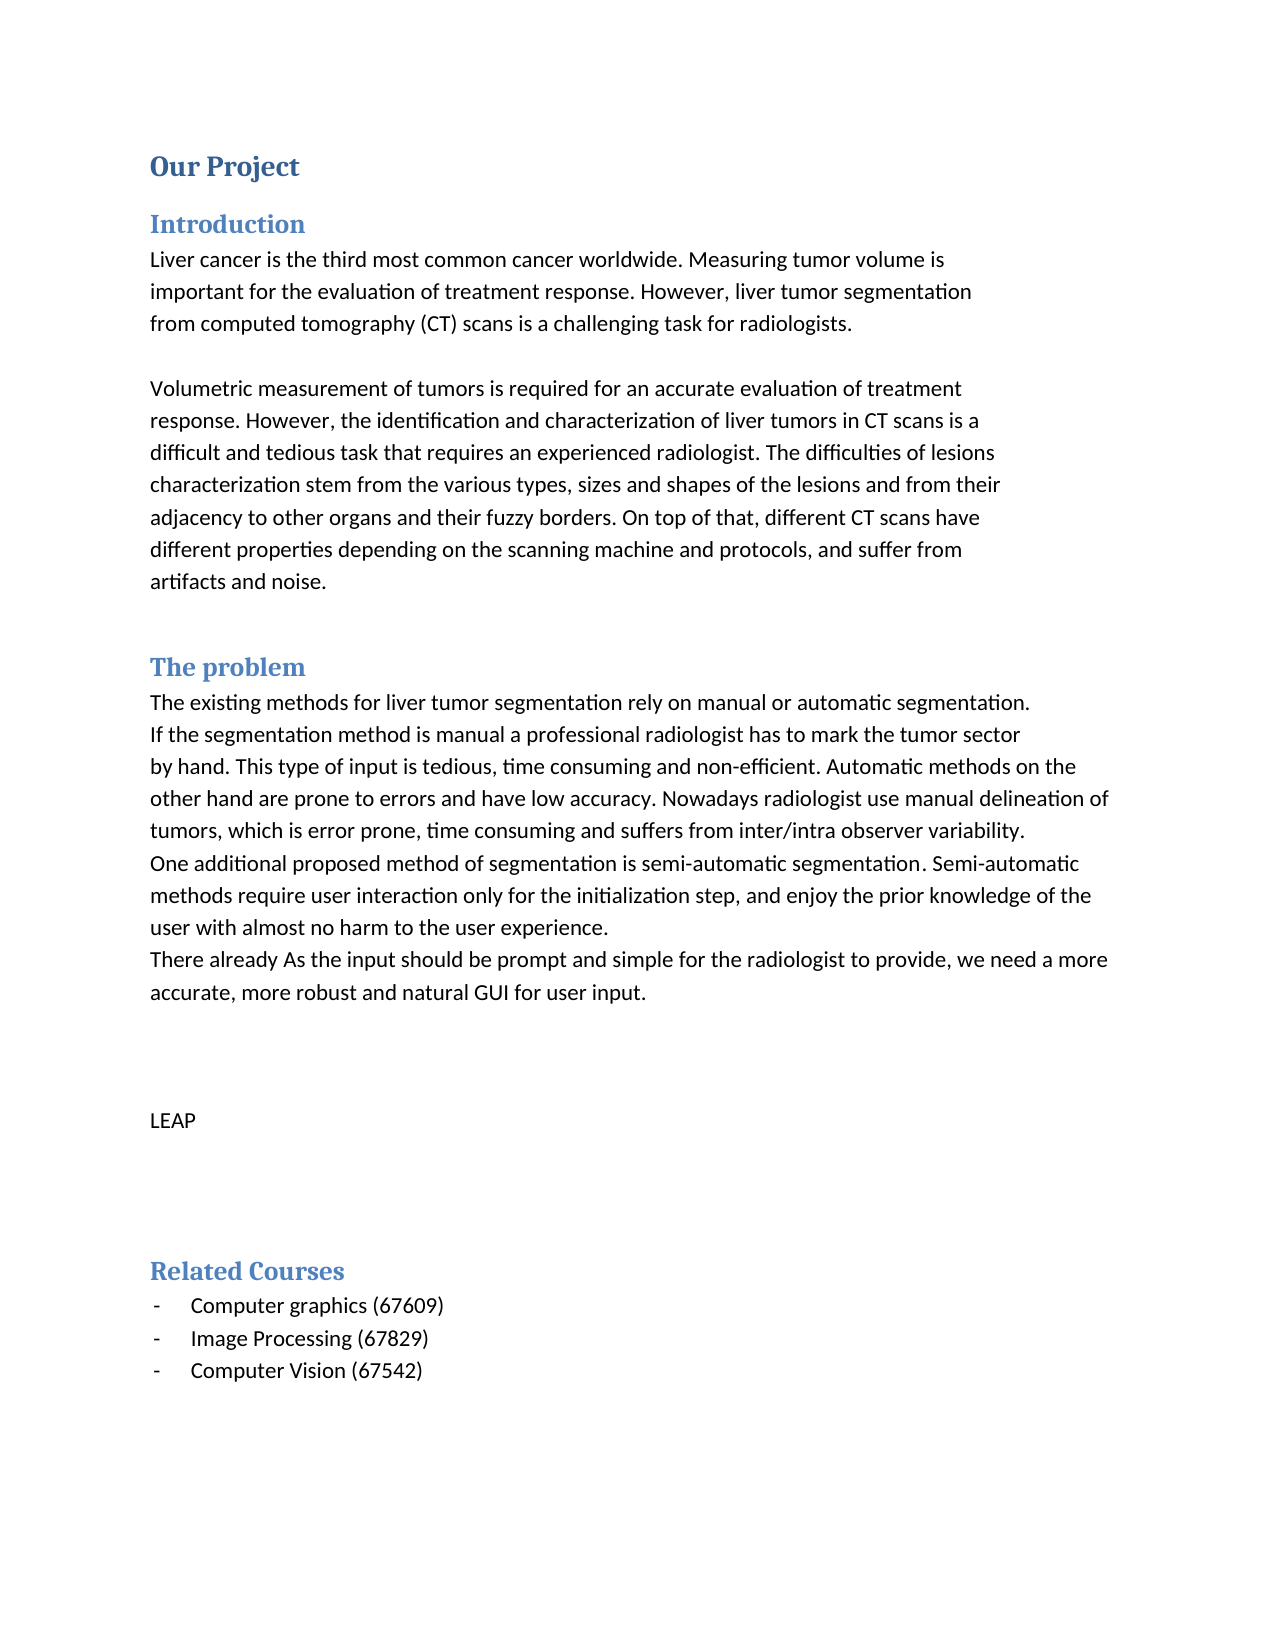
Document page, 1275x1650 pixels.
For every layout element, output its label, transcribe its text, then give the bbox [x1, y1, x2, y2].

text adjacency to other organs and their fuzzy borders. On top of that, different CT scans have [150, 503, 1125, 531]
text difficult and tedious task that requires an experienced radiologist. The difficulties of lesions [150, 438, 1125, 466]
text response. However, the identification and characterization of liver tumors in CT scans is a [150, 406, 1125, 434]
subtitle Related Courses [150, 1256, 1125, 1287]
text characterization stem from the various types, sizes and shapes of the lesions and from their [150, 470, 1125, 498]
subtitle Our Project [150, 150, 1125, 183]
list Image Processing (67829) [153, 1324, 1125, 1352]
text artifacts and noise. [150, 567, 1125, 595]
text by hand. This type of input is tedious, time consuming and non-efficient. Automatic methods on the other hand are prone to errors and have low accuracy. Nowadays radiologist use manual delineation of tumors, which is error prone, time consuming and suffers from inter/intra observer variability. [150, 752, 1125, 845]
text LEAP [150, 1106, 1125, 1134]
text The existing methods for liver tumor segmentation rely on manual or automatic segmentation. [150, 688, 1125, 716]
text If the segmentation method is manual a professional radiologist has to mark the tumor sector [150, 720, 1125, 748]
text Liver cancer is the third most common cancer worldwide. Measuring tumor volume is [150, 245, 1125, 273]
subtitle Introduction [150, 209, 1125, 241]
text different properties depending on the scanning machine and protocols, and suffer from [150, 535, 1125, 563]
subtitle The problem [150, 652, 1125, 683]
text from computed tomography (CT) scans is a challenging task for radiologists. [150, 309, 1125, 337]
list Computer Vision (67542) [153, 1356, 1125, 1384]
text One additional proposed method of segmentation is semi-automatic segmentation. Semi-automatic methods require user interaction only for the initialization step, and enjoy the prior knowledge of the user with almost no harm to the user experience. [150, 849, 1125, 941]
list Computer graphics (67609) [153, 1292, 1125, 1320]
text Volumetric measurement of tumors is required for an accurate evaluation of treatment [150, 374, 1125, 402]
text There already As the input should be prompt and simple for the radiologist to provide, we need a more accurate, more robust and natural GUI for user input. [150, 945, 1125, 1006]
text important for the evaluation of treatment response. However, liver tumor segmentation [150, 277, 1125, 305]
